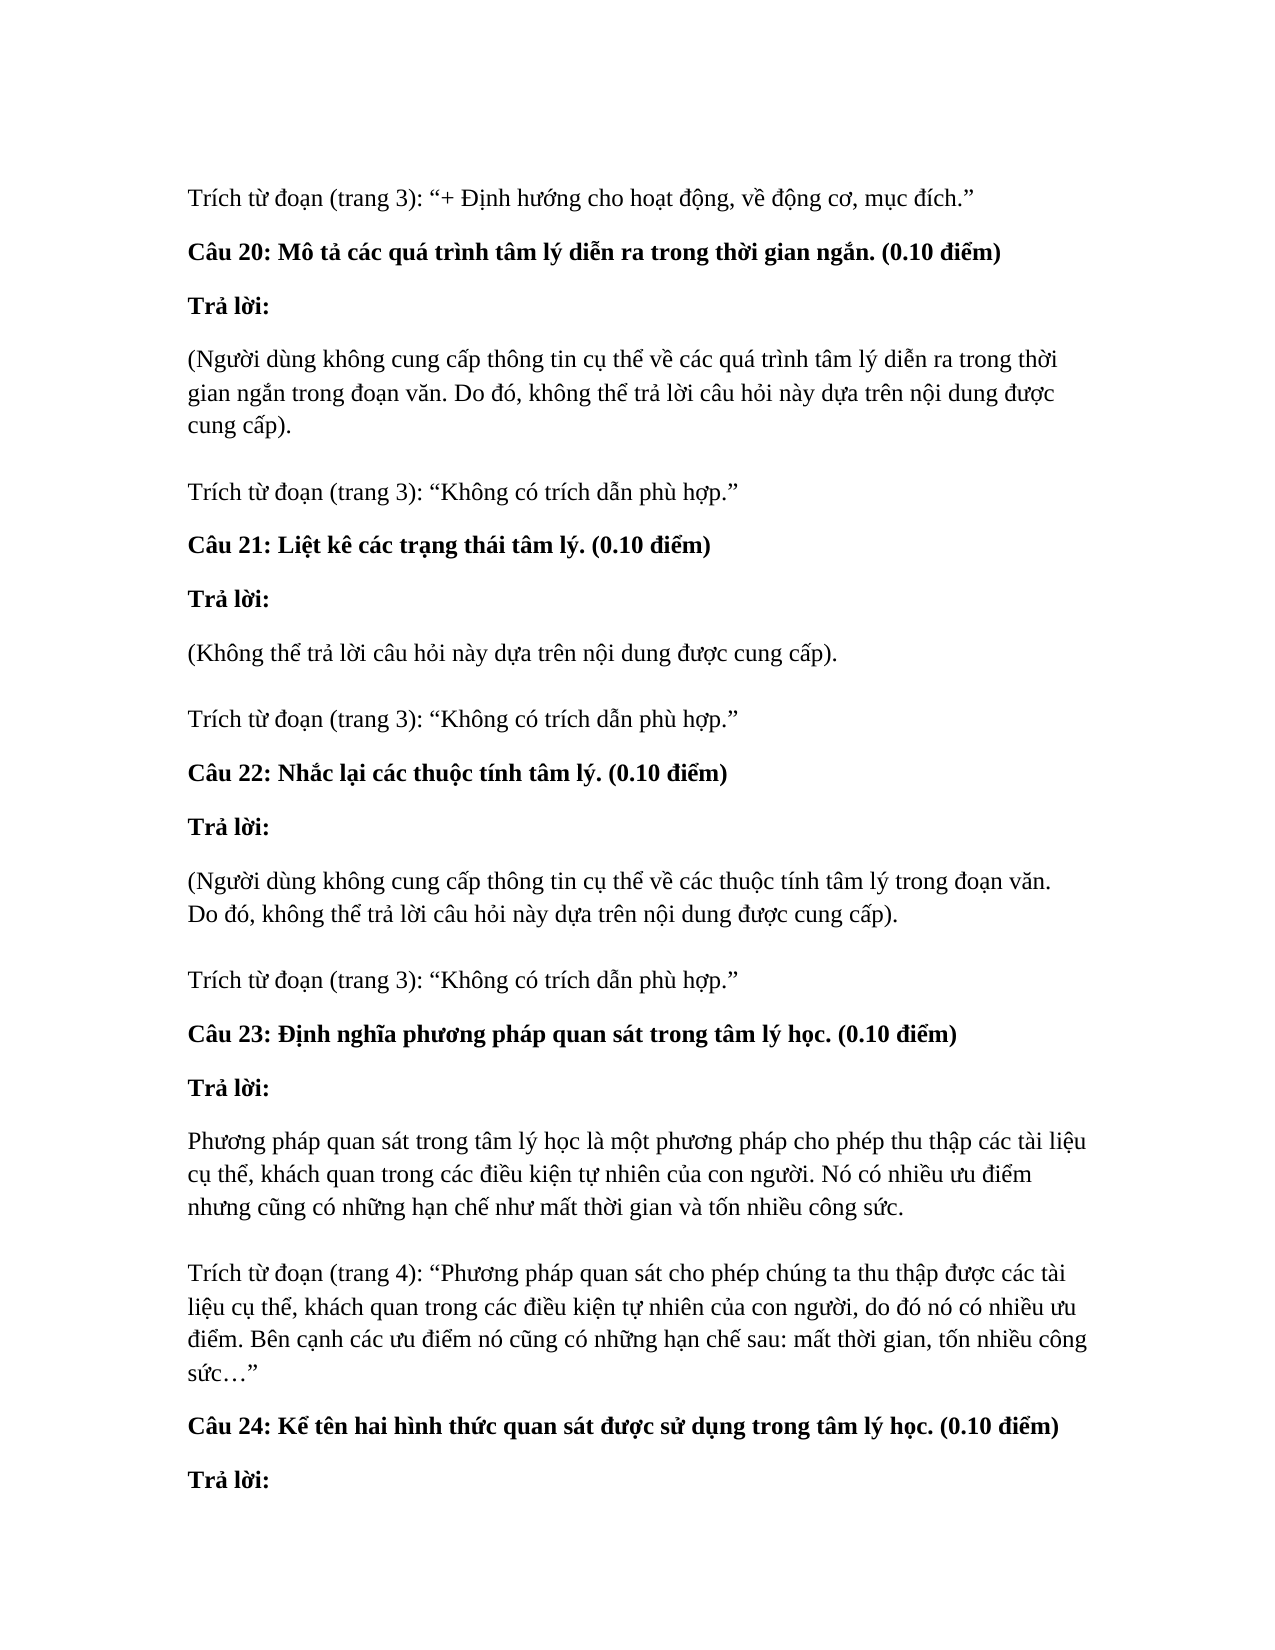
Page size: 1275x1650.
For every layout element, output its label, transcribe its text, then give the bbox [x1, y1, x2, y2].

text Câu 22: Nhắc lại các thuộc tính tâm lý. (0.10 điểm) [187, 758, 1087, 787]
text Phương pháp quan sát trong tâm lý học là một phương pháp cho phép thu thập các tài liệu cụ thể, khách quan trong các điều kiện tự nhiên của con người. Nó có nhiều ưu điểm nhưng cũng có những hạn chế như mất thời gian và tốn nhiều công sức. Trích từ đoạn (trang 4): “Phương pháp quan sát cho phép chúng ta thu thập được các tài liệu cụ thể, khách quan trong các điều kiện tự nhiên của con người, do đó nó có nhiều ưu điểm. Bên cạnh các ưu điểm nó cũng có những hạn chế sau: mất thời gian, tốn nhiều công sức…” [187, 1126, 1087, 1386]
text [187, 150, 1087, 212]
text Trả lời: [187, 812, 1087, 841]
text Trả lời: [187, 1073, 1087, 1101]
text Câu 20: Mô tả các quá trình tâm lý diễn ra trong thời gian ngắn. (0.10 điểm) [187, 237, 1087, 266]
text (Không thể trả lời câu hỏi này dựa trên nội dung được cung cấp). Trích từ đoạn (trang 3): “Không có trích dẫn phù hợp.” [187, 638, 1087, 733]
text (Người dùng không cung cấp thông tin cụ thể về các thuộc tính tâm lý trong đoạn văn. Do đó, không thể trả lời câu hỏi này dựa trên nội dung được cung cấp). Trích từ đoạn (trang 3): “Không có trích dẫn phù hợp.” [187, 866, 1087, 994]
text (Người dùng không cung cấp thông tin cụ thể về các quá trình tâm lý diễn ra trong thời gian ngắn trong đoạn văn. Do đó, không thể trả lời câu hỏi này dựa trên nội dung được cung cấp). Trích từ đoạn (trang 3): “Không có trích dẫn phù hợp.” [187, 344, 1087, 505]
text Trả lời: [187, 291, 1087, 319]
text Trả lời: [187, 584, 1087, 613]
text Trả lời: [187, 1465, 1087, 1494]
text Câu 21: Liệt kê các trạng thái tâm lý. (0.10 điểm) [187, 531, 1087, 559]
text Câu 24: Kể tên hai hình thức quan sát được sử dụng trong tâm lý học. (0.10 điểm) [187, 1411, 1087, 1440]
text Câu 23: Định nghĩa phương pháp quan sát trong tâm lý học. (0.10 điểm) [187, 1019, 1087, 1047]
